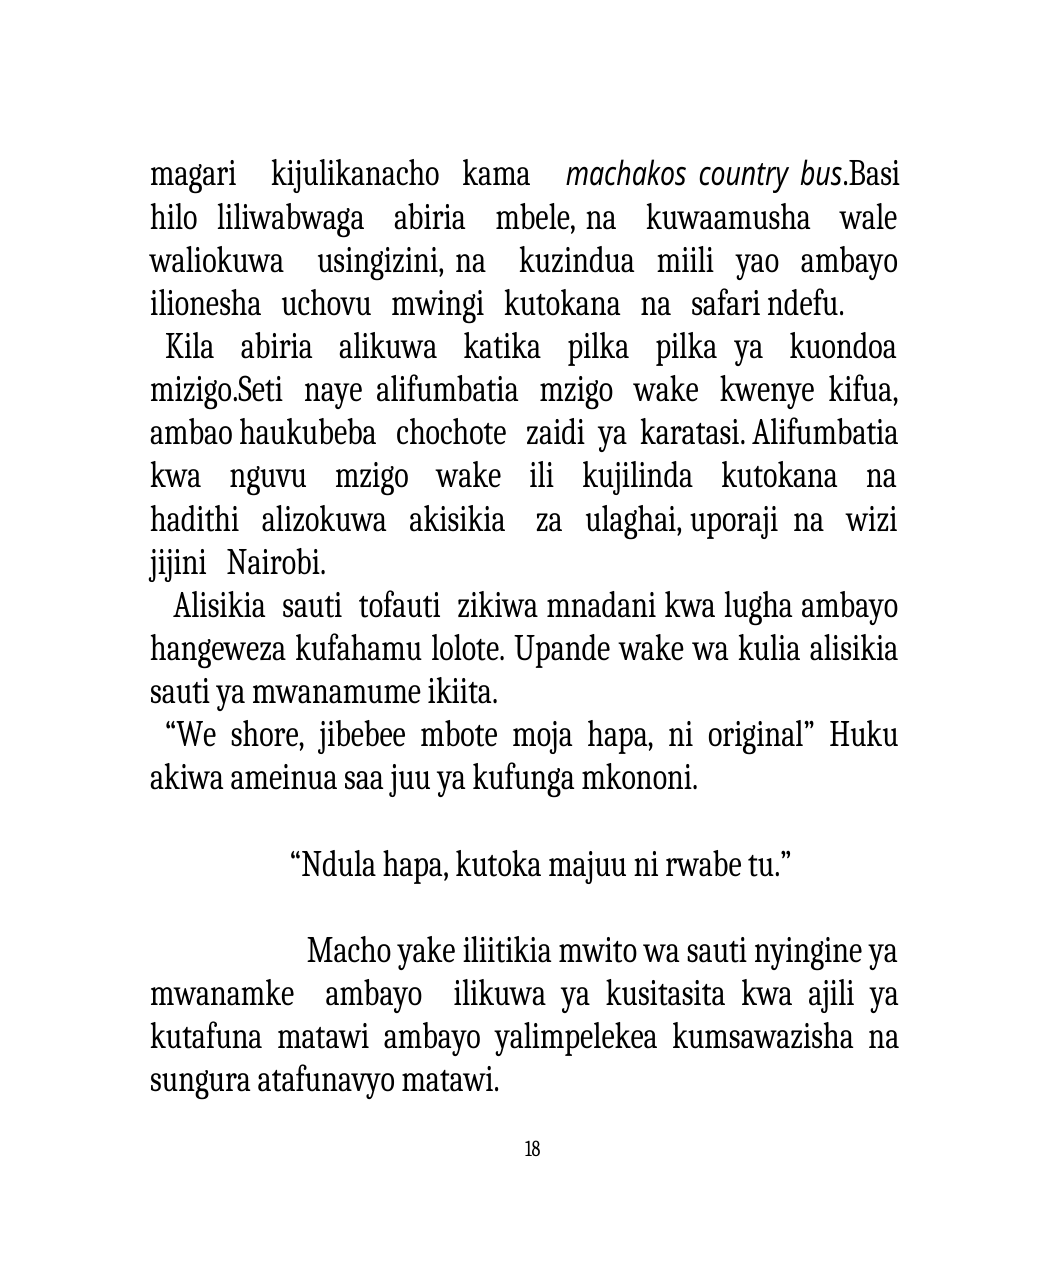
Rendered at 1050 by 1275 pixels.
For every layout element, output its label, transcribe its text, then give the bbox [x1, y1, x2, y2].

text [150, 150, 900, 325]
text Kila abiria alikuwa katika pilka pilka ya kuondoa mizigo.Seti naye alifumbatia mzigo wake kwenye kifua, ambao haukubeba chochote zaidi ya karatasi. Alifumbatia kwa nguvu mzigo wake ili kujilinda kutokana na hadithi alizokuwa akisikia za ulaghai, uporaji na wizi jijini Nairobi. [150, 325, 900, 583]
text “Ndula hapa, kutoka majuu ni rwabe tu.” [150, 842, 900, 885]
text “We shore, jibebee mbote moja hapa, ni original” Huku akiwa ameinua saa juu ya kufunga mkononi. [150, 713, 900, 799]
text Macho yake iliitikia mwito wa sauti nyingine ya mwanamke ambayo ilikuwa ya kusitasita kwa ajili ya kutafuna matawi ambayo yalimpelekea kumsawazisha na sungura atafunavyo matawi. [150, 928, 900, 1101]
text Alisikia sauti tofauti zikiwa mnadani kwa lugha ambayo hangeweza kufahamu lolote. Upande wake wa kulia alisikia sauti ya mwanamume ikiita. [150, 583, 900, 713]
